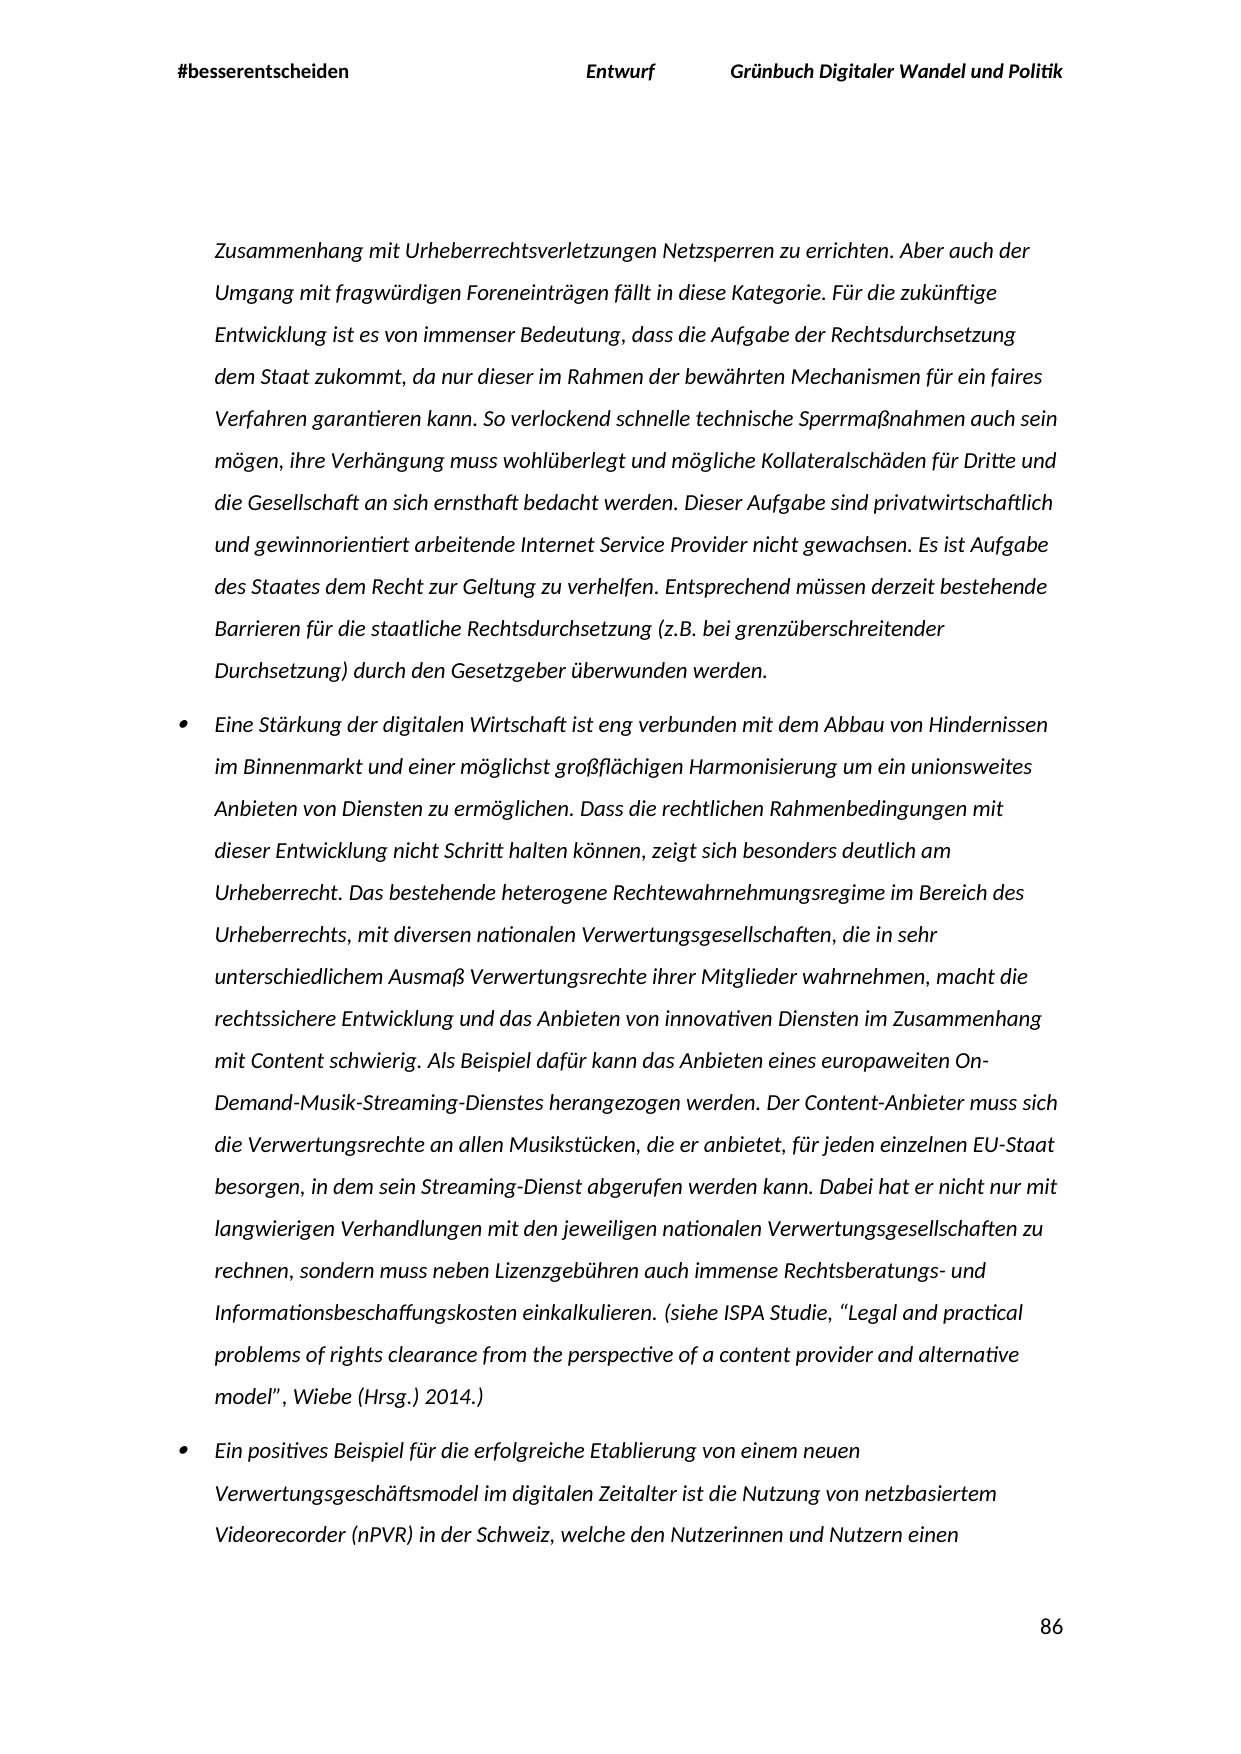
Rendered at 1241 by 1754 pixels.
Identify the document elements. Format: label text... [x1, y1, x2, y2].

list Eine Stärkung der digitalen Wirtschaft ist eng verbunden mit dem Abbau von Hindernissen im Binnenmarkt und einer möglichst großflächigen Harmonisierung um ein unionsweites Anbieten von Diensten zu ermöglichen. Dass die rechtlichen Rahmenbedingungen mit dieser Entwicklung nicht Schritt halten können, zeigt sich besonders deutlich am Urheberrecht. Das bestehende heterogene Rechtewahrnehmungsregime im Bereich des Urheberrechts, mit diversen nationalen Verwertungsgesellschaften, die in sehr unterschiedlichem Ausmaß Verwertungsrechte ihrer Mitglieder wahrnehmen, macht die rechtssichere Entwicklung und das Anbieten von innovativen Diensten im Zusammenhang mit Content schwierig. Als Beispiel dafür kann das Anbieten eines europaweiten On-Demand-Musik-Streaming-Dienstes herangezogen werden. Der Content-Anbieter muss sich die Verwertungsrechte an allen Musikstücken, die er anbietet, für jeden einzelnen EU-Staat besorgen, in dem sein Streaming-Dienst abgerufen werden kann. Dabei hat er nicht nur mit langwierigen Verhandlungen mit den jeweiligen nationalen Verwertungsgesellschaften zu rechnen, sondern muss neben Lizenzgebühren auch immense Rechtsberatungs- und Informationsbeschaffungskosten einkalkulieren. (siehe ISPA Studie, “Legal and practical problems of rights clearance from the perspective of a content provider and alternative model”, Wiebe (Hrsg.) 2014.) [177, 711, 1063, 1410]
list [177, 236, 1063, 684]
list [177, 1437, 1063, 1549]
